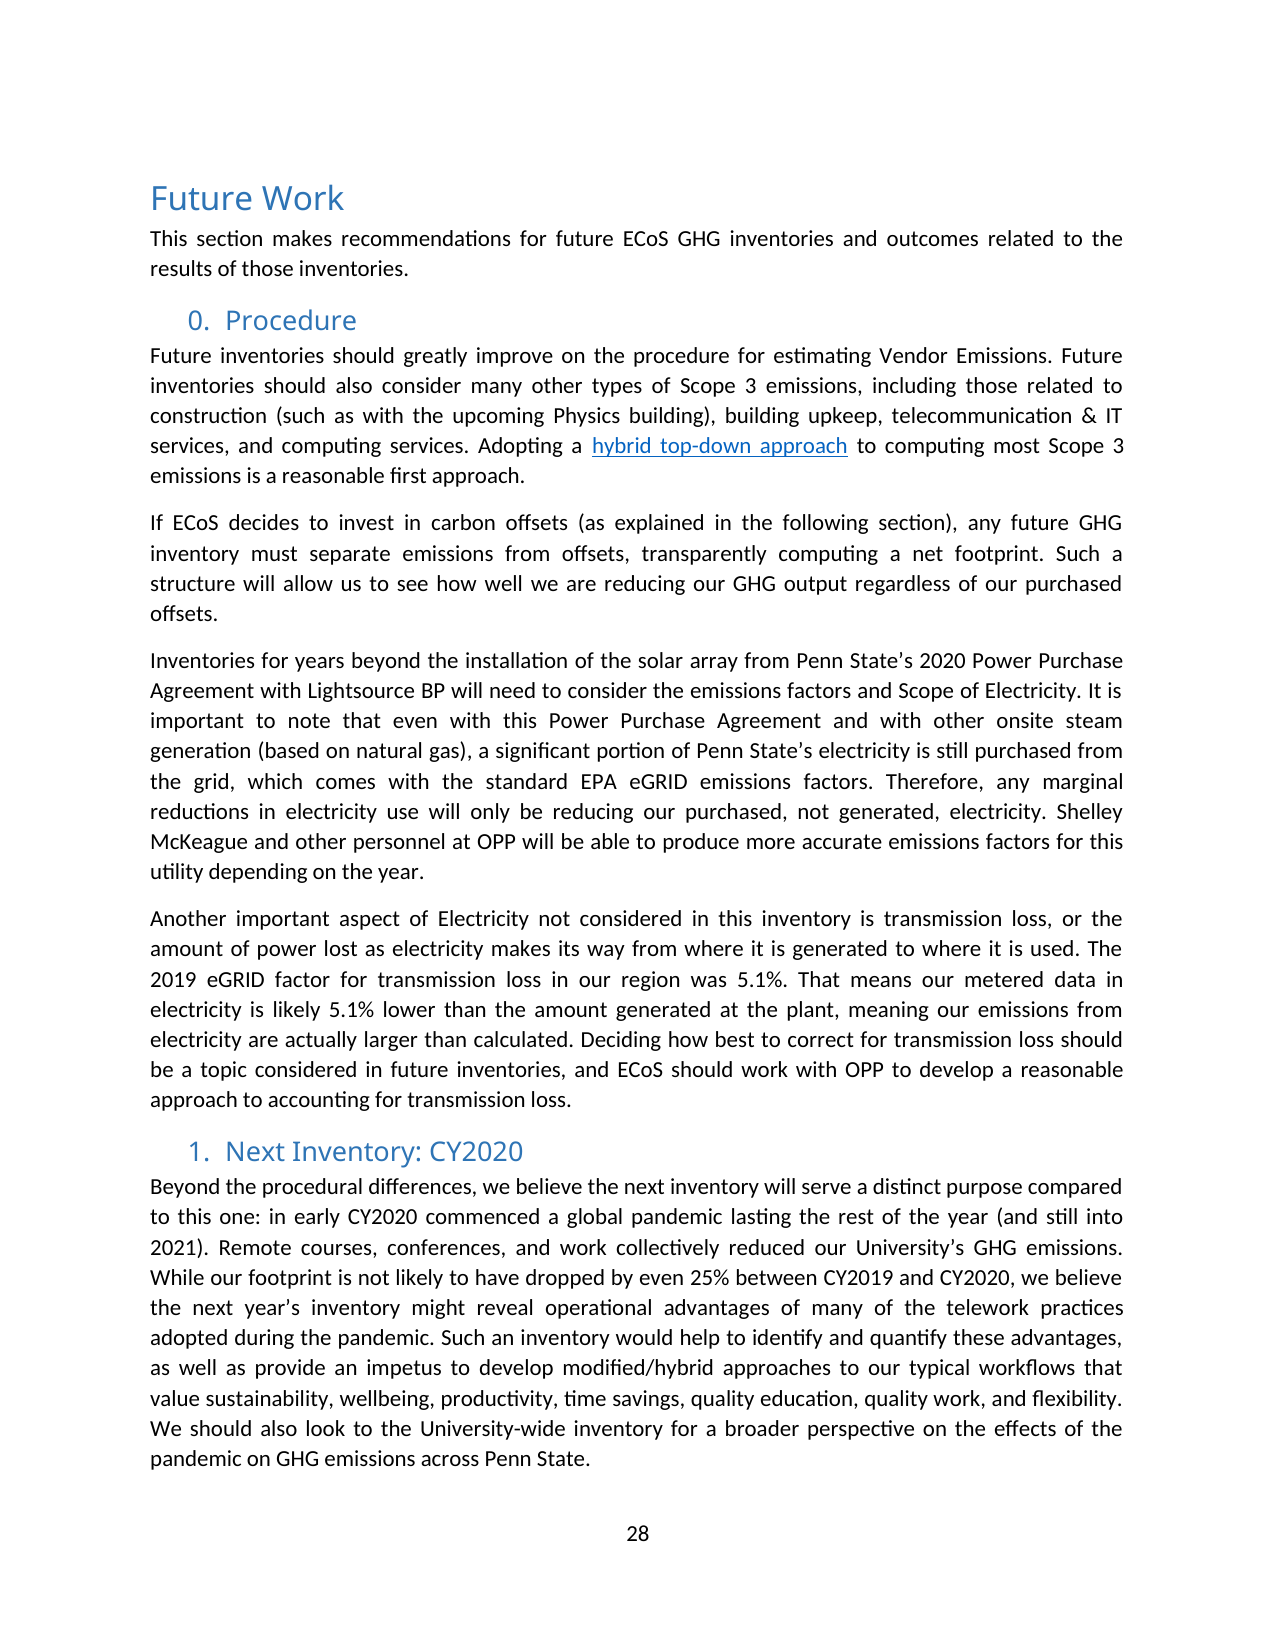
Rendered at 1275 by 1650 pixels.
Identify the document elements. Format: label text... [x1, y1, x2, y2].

text Future inventories should greatly improve on the procedure for estimating Vendor Emissions. Future inventories should also consider many other types of Scope 3 emissions, including those related to construction (such as with the upcoming Physics building), building upkeep, telecommunication & IT services, and computing services. Adopting a hybrid top-down approach to computing most Scope 3 emissions is a reasonable first approach. [150, 341, 1125, 490]
text Inventories for years beyond the installation of the solar array from Penn State’s 2020 Power Purchase Agreement with Lightsource BP will need to consider the emissions factors and Scope of Electricity. It is important to note that even with this Power Purchase Agreement and with other onsite steam generation (based on natural gas), a significant portion of Penn State’s electricity is still purchased from the grid, which comes with the standard EPA eGRID emissions factors. Therefore, any marginal reductions in electricity use will only be reducing our purchased, not generated, electricity. Shelley McKeague and other personnel at OPP will be able to produce more accurate emissions factors for this utility depending on the year. [150, 646, 1125, 886]
text If ECoS decides to invest in carbon offsets (as explained in the following section), any future GHG inventory must separate emissions from offsets, transparently computing a net footprint. Such a structure will allow us to see how well we are reducing our GHG output regardless of our purchased offsets. [150, 508, 1125, 627]
subtitle Future Work [150, 175, 1125, 220]
subtitle Next Inventory: CY2020 [187, 1132, 1125, 1169]
text Another important aspect of Electricity not considered in this inventory is transmission loss, or the amount of power lost as electricity makes its way from where it is generated to where it is used. The 2019 eGRID factor for transmission loss in our region was 5.1%. That means our metered data in electricity is likely 5.1% lower than the amount generated at the plant, meaning our emissions from electricity are actually larger than calculated. Deciding how best to correct for transmission loss should be a topic considered in future inventories, and ECoS should work with OPP to develop a reasonable approach to accounting for transmission loss. [150, 904, 1125, 1114]
subtitle Procedure [187, 301, 1125, 338]
text Beyond the procedural differences, we believe the next inventory will serve a distinct purpose compared to this one: in early CY2020 commenced a global pandemic lasting the rest of the year (and still into 2021). Remote courses, conferences, and work collectively reduced our University’s GHG emissions. While our footprint is not likely to have dropped by even 25% between CY2019 and CY2020, we believe the next year’s inventory might reveal operational advantages of many of the telework practices adopted during the pandemic. Such an inventory would help to identify and quantify these advantages, as well as provide an impetus to develop modified/hybrid approaches to our typical workflows that value sustainability, wellbeing, productivity, time savings, quality education, quality work, and flexibility. We should also look to the University-wide inventory for a broader perspective on the effects of the pandemic on GHG emissions across Penn State. [150, 1172, 1125, 1472]
text This section makes recommendations for future ECoS GHG inventories and outcomes related to the results of those inventories. [150, 224, 1125, 282]
